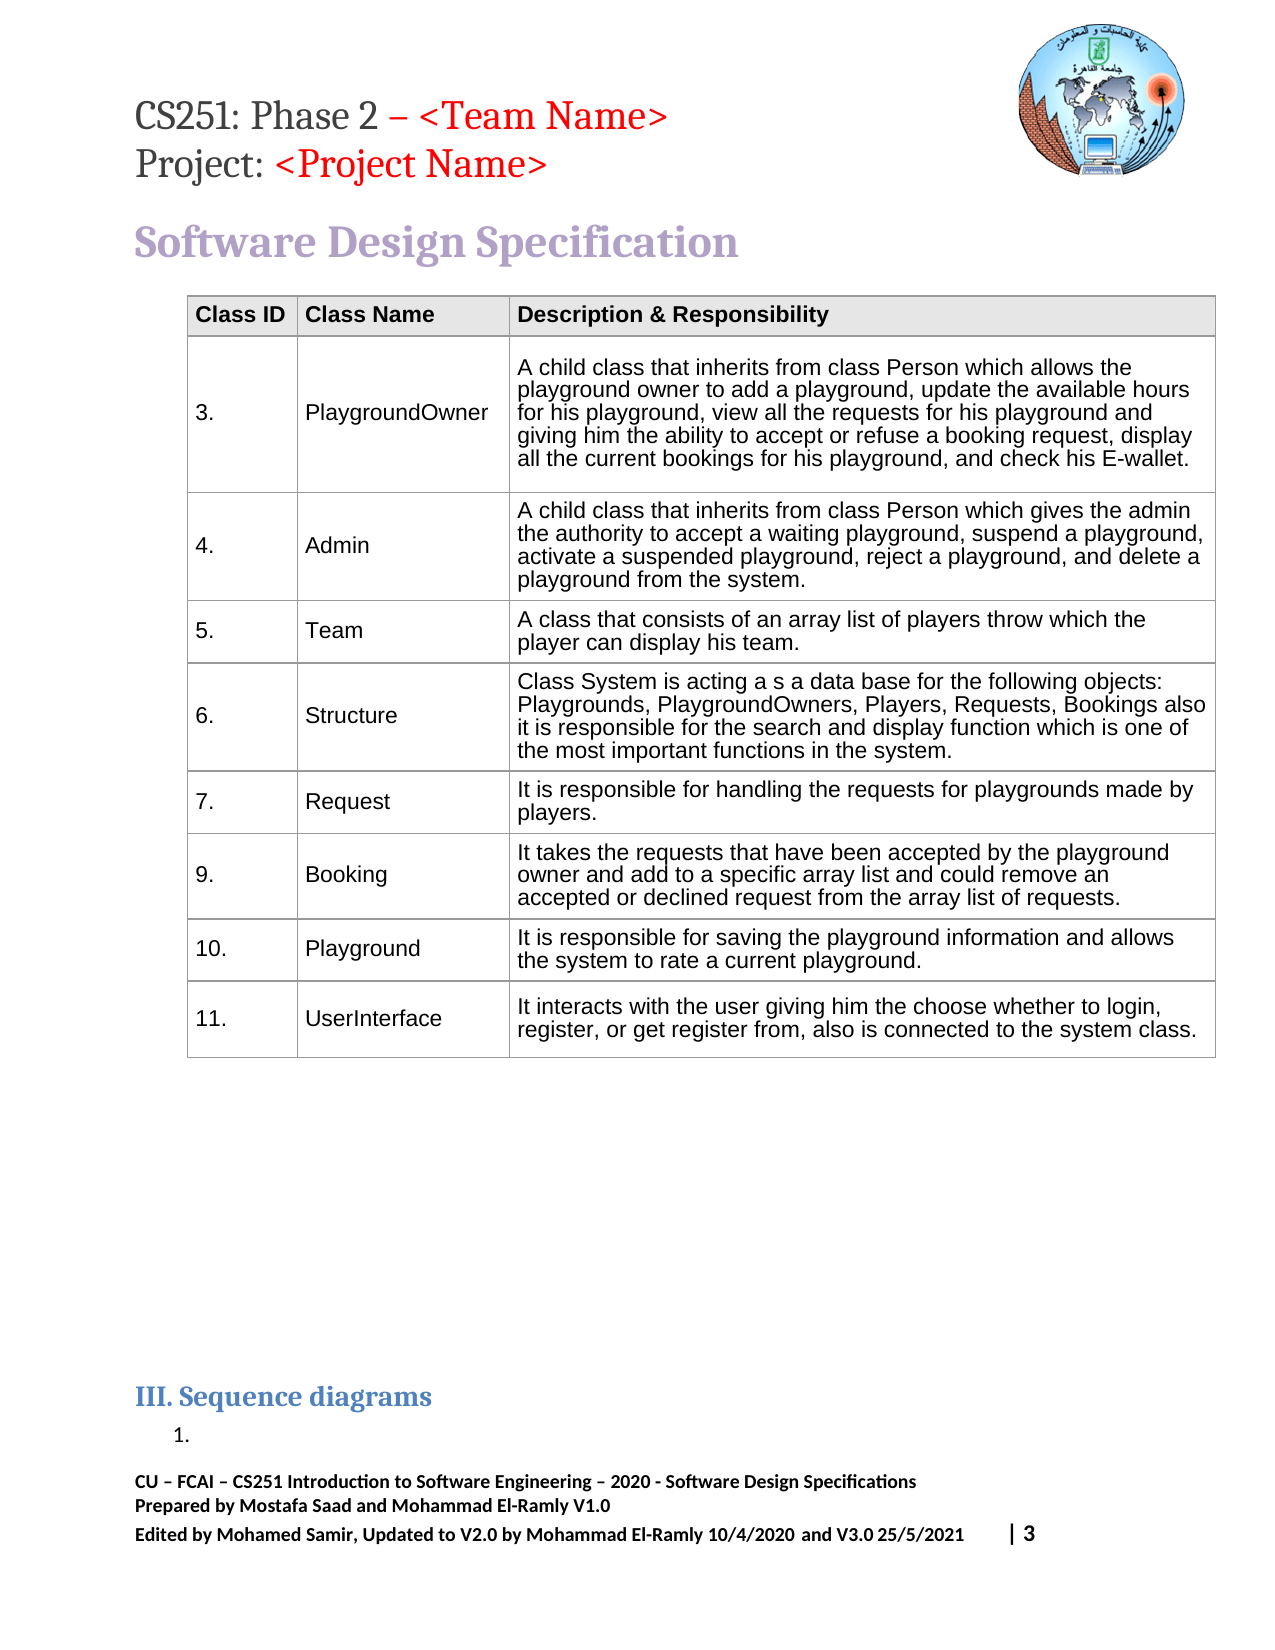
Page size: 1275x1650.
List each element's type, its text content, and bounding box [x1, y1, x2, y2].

table_cell 7. [188, 772, 297, 833]
table_cell A class that consists of an array list of players throw which the player can display his team. [510, 601, 1215, 662]
table_cell 10. [188, 920, 297, 980]
table_cell 9. [188, 834, 297, 918]
table_header Class ID [188, 297, 297, 335]
table_header Class Name [298, 297, 509, 335]
table_cell 5. [188, 601, 297, 662]
table_cell UserInterface [298, 982, 509, 1057]
table_cell Request [298, 772, 509, 833]
table_cell 4. [188, 493, 297, 599]
table_cell A child class that inherits from class Person which gives the admin the authority to accept a waiting playground, suspend a playground, activate a suspended playground, reject a playground, and delete a playground from the system. [510, 493, 1215, 599]
table_cell PlaygroundOwner [298, 337, 509, 491]
table_header Description & Responsibility [510, 297, 1215, 335]
table_cell It is responsible for handling the requests for playgrounds made by players. [510, 772, 1215, 833]
table_cell Structure [298, 664, 509, 770]
table_cell Admin [298, 493, 509, 599]
table_cell Team [298, 601, 509, 662]
table_cell It is responsible for saving the playground information and allows the system to rate a current playground. [510, 920, 1215, 980]
subtitle III. Sequence diagrams [135, 1381, 1152, 1414]
table_cell It takes the requests that have been accepted by the playground owner and add to a specific array list and could remove an accepted or declined request from the array list of requests. [510, 834, 1215, 918]
table_cell 3. [188, 337, 297, 491]
table_cell Playground [298, 920, 509, 980]
table_cell Booking [298, 834, 509, 918]
table_cell 11. [188, 982, 297, 1057]
table_cell A child class that inherits from class Person which allows the playground owner to add a playground, update the available hours for his playground, view all the requests for his playground and giving him the ability to accept or refuse a booking request, display all the current bookings for his playground, and check his E-wallet. [510, 337, 1215, 491]
picture [1018, 24, 1186, 180]
table_cell It interacts with the user giving him the choose whether to login, register, or get register from, also is connected to the system class. [510, 982, 1215, 1057]
table_cell 6. [188, 664, 297, 770]
table_cell Class System is acting a s a data base for the following objects: Playgrounds, PlaygroundOwners, Players, Requests, Bookings also it is responsible for the search and display function which is one of the most important functions in the system. [510, 664, 1215, 770]
